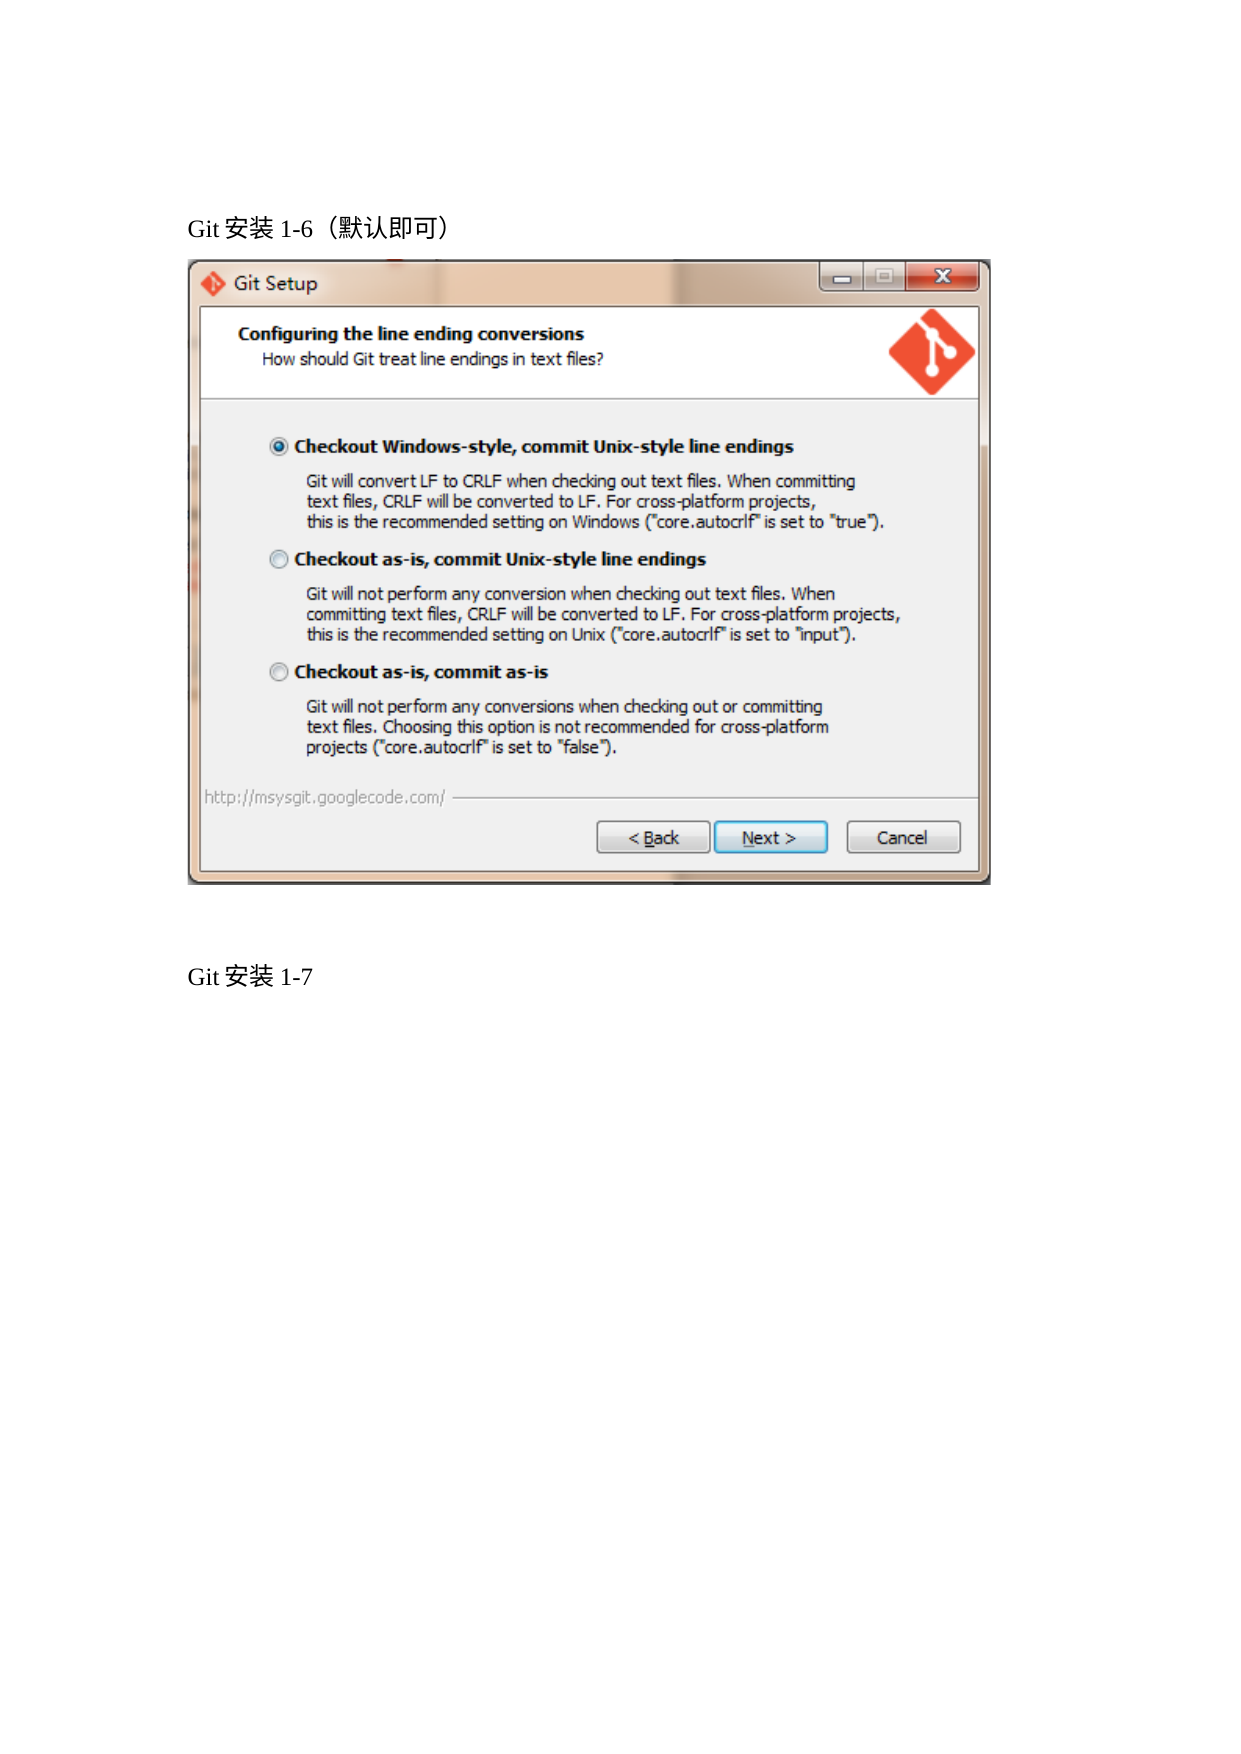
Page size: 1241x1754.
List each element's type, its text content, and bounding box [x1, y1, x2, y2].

text Git安装1-6（默认即可） [187, 194, 1053, 259]
text Git安装1-7 [187, 942, 1053, 1007]
picture [187, 259, 991, 885]
